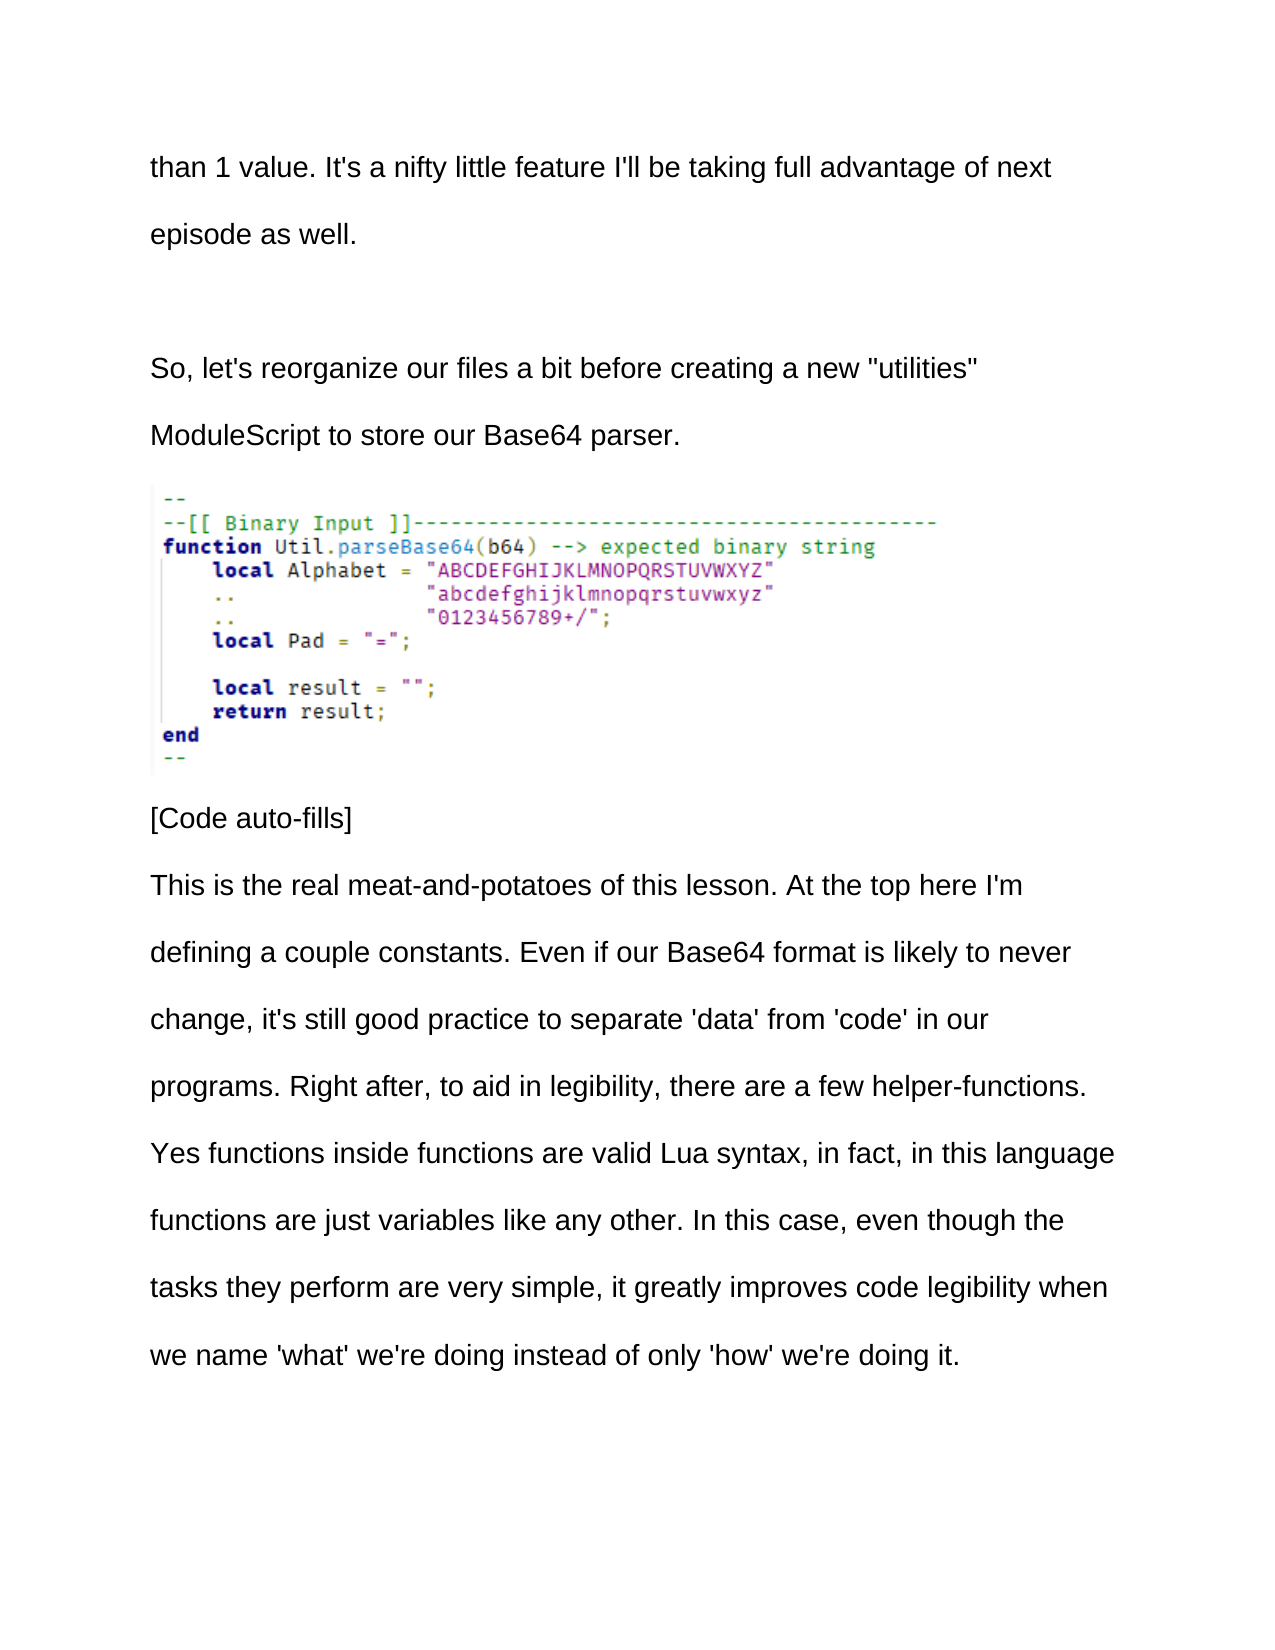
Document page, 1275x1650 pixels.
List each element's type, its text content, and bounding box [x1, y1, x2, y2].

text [150, 150, 1125, 251]
text This is the real meat-and-potatoes of this lesson. At the top here I'm defining a couple constants. Even if our Base64 format is likely to never change, it's still good practice to separate 'data' from 'code' in our programs. Right after, to aid in legibility, there are a few helper-functions. Yes functions inside functions are valid Lua syntax, in fact, in this language functions are just variables like any other. In this case, even though the tasks they perform are very simple, it greatly improves code legibility when we name 'what' we're doing instead of only 'how' we're doing it. [150, 868, 1125, 1371]
picture [150, 485, 939, 775]
text So, let's reorganize our files a bit before creating a new "utilities" ModuleScript to store our Base64 parser. [150, 351, 1125, 452]
text [Code auto-fills] [150, 801, 1125, 834]
